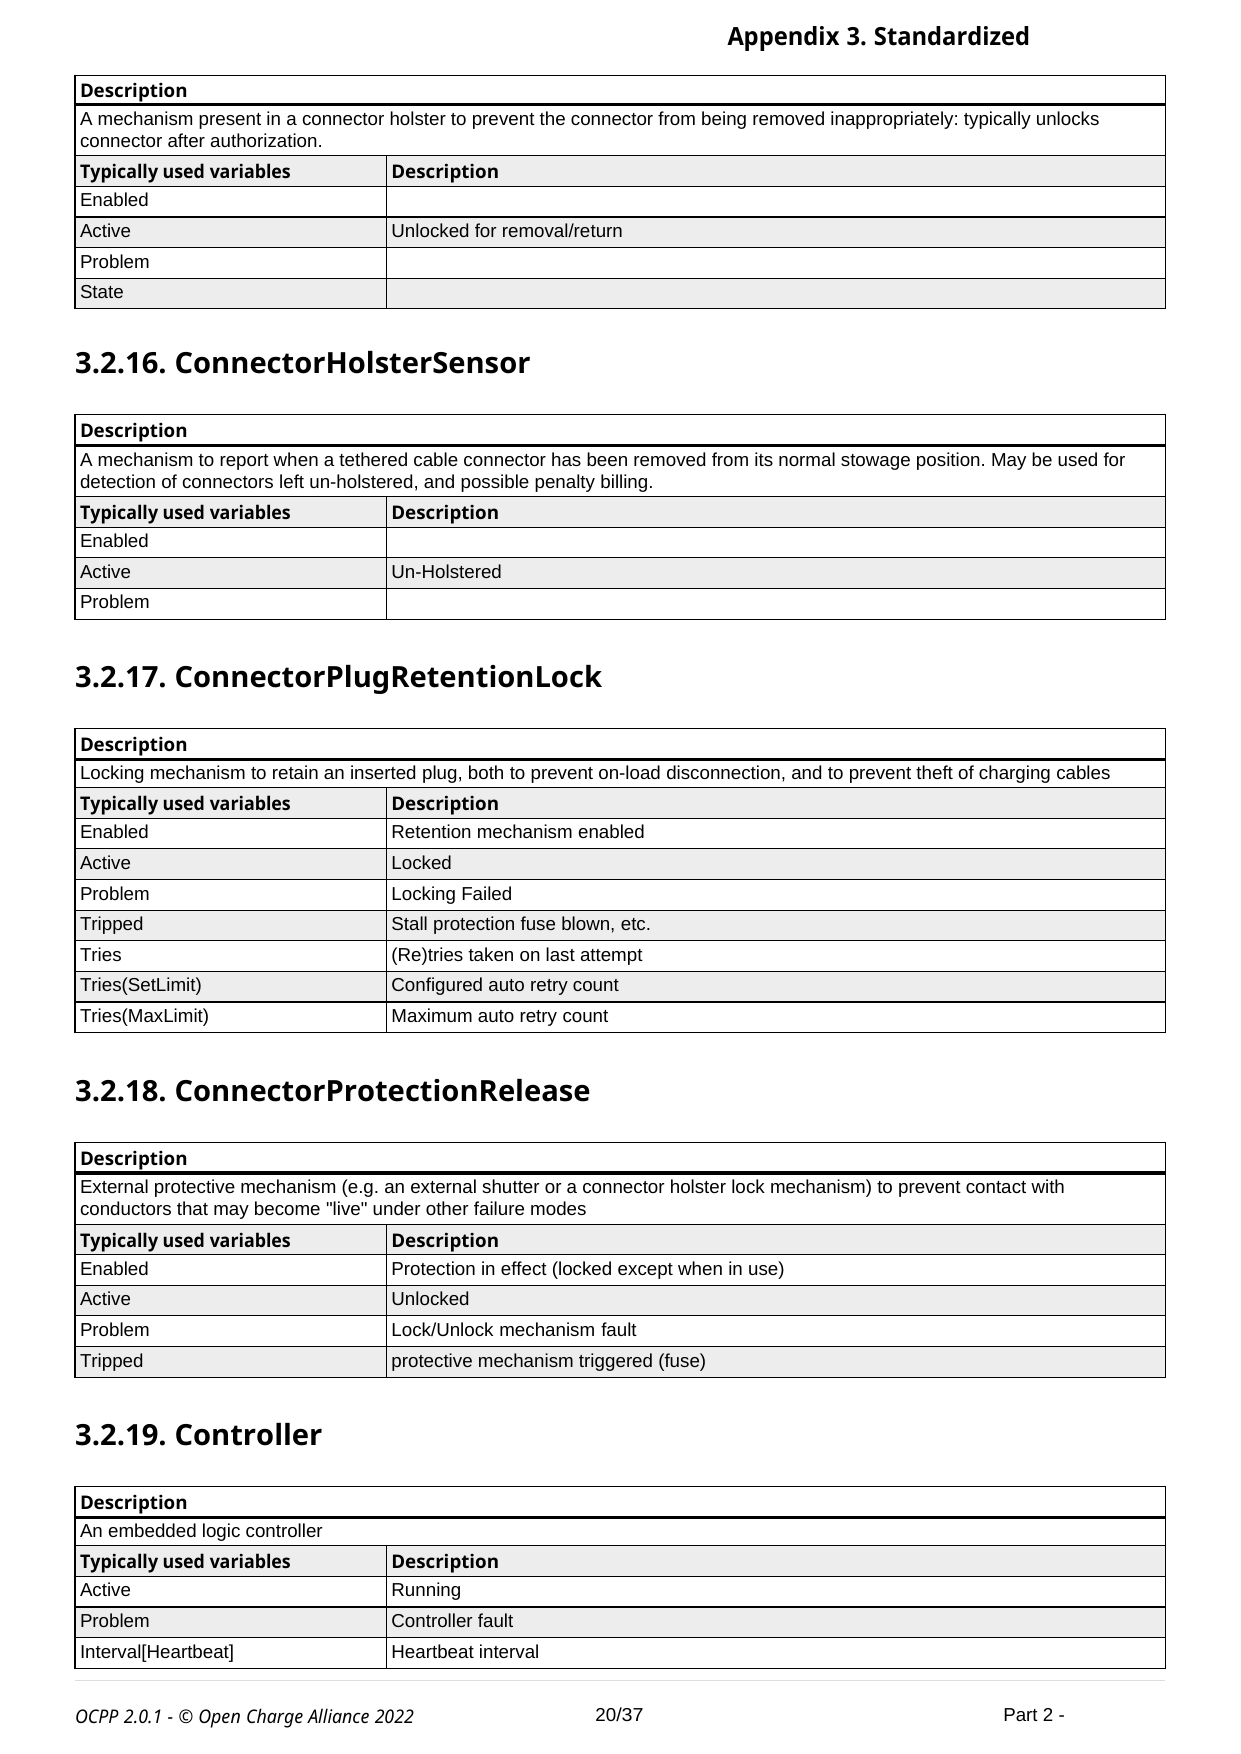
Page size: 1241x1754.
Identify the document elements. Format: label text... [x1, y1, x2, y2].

table_cell A mechanism present in a connector holster to prevent the connector from being removed inappropriately: typically unlocks connector after authorization. [76, 106, 1165, 155]
table_cell Enabled [76, 1255, 386, 1285]
table_header Description [76, 729, 1165, 757]
table_cell Problem [76, 1608, 386, 1637]
table_cell Typically used variables [76, 788, 386, 818]
table_cell Enabled [76, 187, 386, 216]
table_cell Locking mechanism to retain an inserted plug, both to prevent on-load disconnection, and to prevent theft of charging cables [76, 761, 1165, 787]
list Controller [75, 1414, 1178, 1454]
table_cell (Re)tries taken on last attempt [387, 941, 1165, 971]
table_cell Active [76, 558, 386, 588]
table_cell Description [387, 788, 1165, 818]
table_cell Stall protection fuse blown, etc. [387, 911, 1165, 940]
table_cell Problem [76, 589, 386, 618]
table_cell Description [387, 1546, 1165, 1576]
table_cell Unlocked [387, 1286, 1165, 1315]
table_cell Tries(SetLimit) [76, 972, 386, 1001]
table_cell Lock/Unlock mechanism fault [387, 1316, 1165, 1346]
table_cell Locking Failed [387, 880, 1165, 909]
table_cell Tries(MaxLimit) [76, 1003, 386, 1032]
table_header Description [76, 415, 1165, 444]
table_cell Protection in effect (locked except when in use) [387, 1255, 1165, 1285]
table_cell Enabled [76, 819, 386, 848]
table_cell [387, 248, 1165, 278]
table_cell Maximum auto retry count [387, 1003, 1165, 1032]
table_cell [387, 187, 1165, 216]
table_cell An embedded logic controller [76, 1519, 1165, 1545]
table_cell Enabled [76, 528, 386, 557]
table_cell Unlocked for removal/return [387, 218, 1165, 247]
table_cell [387, 528, 1165, 557]
table_cell Active [76, 849, 386, 879]
list ConnectorPlugRetentionLock [75, 656, 1178, 696]
table_cell Typically used variables [76, 1225, 386, 1254]
table_cell Un-Holstered [387, 558, 1165, 588]
table_header Description [76, 76, 1165, 103]
table_cell A mechanism to report when a tethered cable connector has been removed from its normal stowage position. May be used for detection of connectors left un-holstered, and possible penalty billing. [76, 447, 1165, 496]
table_cell State [76, 279, 386, 308]
table_cell Typically used variables [76, 156, 386, 186]
table_cell Active [76, 1577, 386, 1606]
table_cell Typically used variables [76, 497, 386, 527]
list ConnectorHolsterSensor [75, 342, 1178, 382]
table_cell Active [76, 1286, 386, 1315]
table_cell Tripped [76, 911, 386, 940]
table_cell Retention mechanism enabled [387, 819, 1165, 848]
table_cell Typically used variables [76, 1546, 386, 1576]
table_cell Tripped [76, 1347, 386, 1377]
table_cell Active [76, 218, 386, 247]
table_cell External protective mechanism (e.g. an external shutter or a connector holster lock mechanism) to prevent contact with conductors that may become "live" under other failure modes [76, 1175, 1165, 1223]
list ConnectorProtectionRelease [75, 1070, 1178, 1110]
table_cell Controller fault [387, 1608, 1165, 1637]
table_header Description [76, 1143, 1165, 1171]
table_cell Description [387, 497, 1165, 527]
table_cell [387, 589, 1165, 618]
table_cell Problem [76, 248, 386, 278]
table_cell Locked [387, 849, 1165, 879]
table_cell [387, 279, 1165, 308]
table_cell protective mechanism triggered (fuse) [387, 1347, 1165, 1377]
table_cell Description [387, 156, 1165, 186]
table_cell Interval[Heartbeat] [76, 1638, 386, 1668]
table_cell Description [387, 1225, 1165, 1254]
table_cell Tries [76, 941, 386, 971]
table_cell Running [387, 1577, 1165, 1606]
table_cell Problem [76, 1316, 386, 1346]
table_cell Problem [76, 880, 386, 909]
table_header Description [76, 1487, 1165, 1516]
table_cell Heartbeat interval [387, 1638, 1165, 1668]
table_cell Configured auto retry count [387, 972, 1165, 1001]
